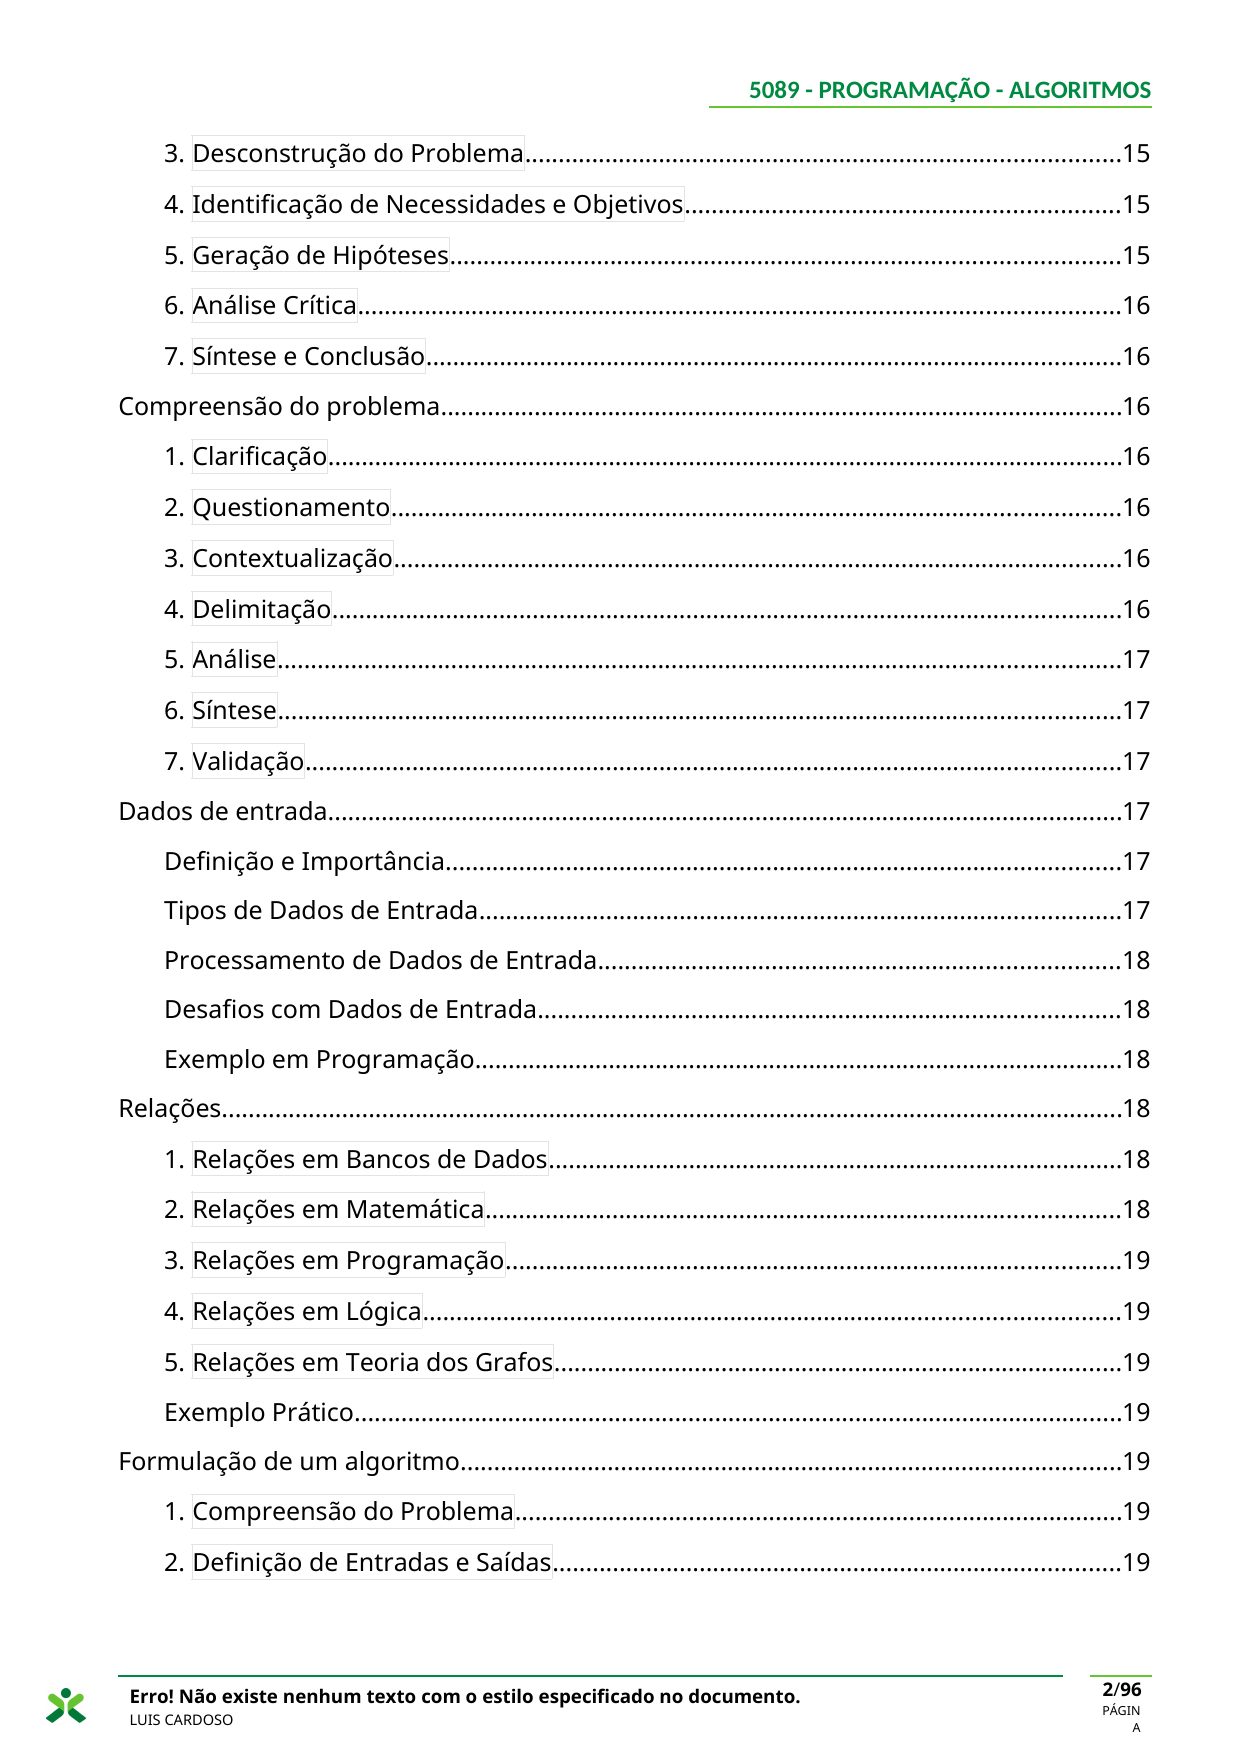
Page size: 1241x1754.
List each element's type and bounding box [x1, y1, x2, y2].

picture [46, 1688, 87, 1725]
